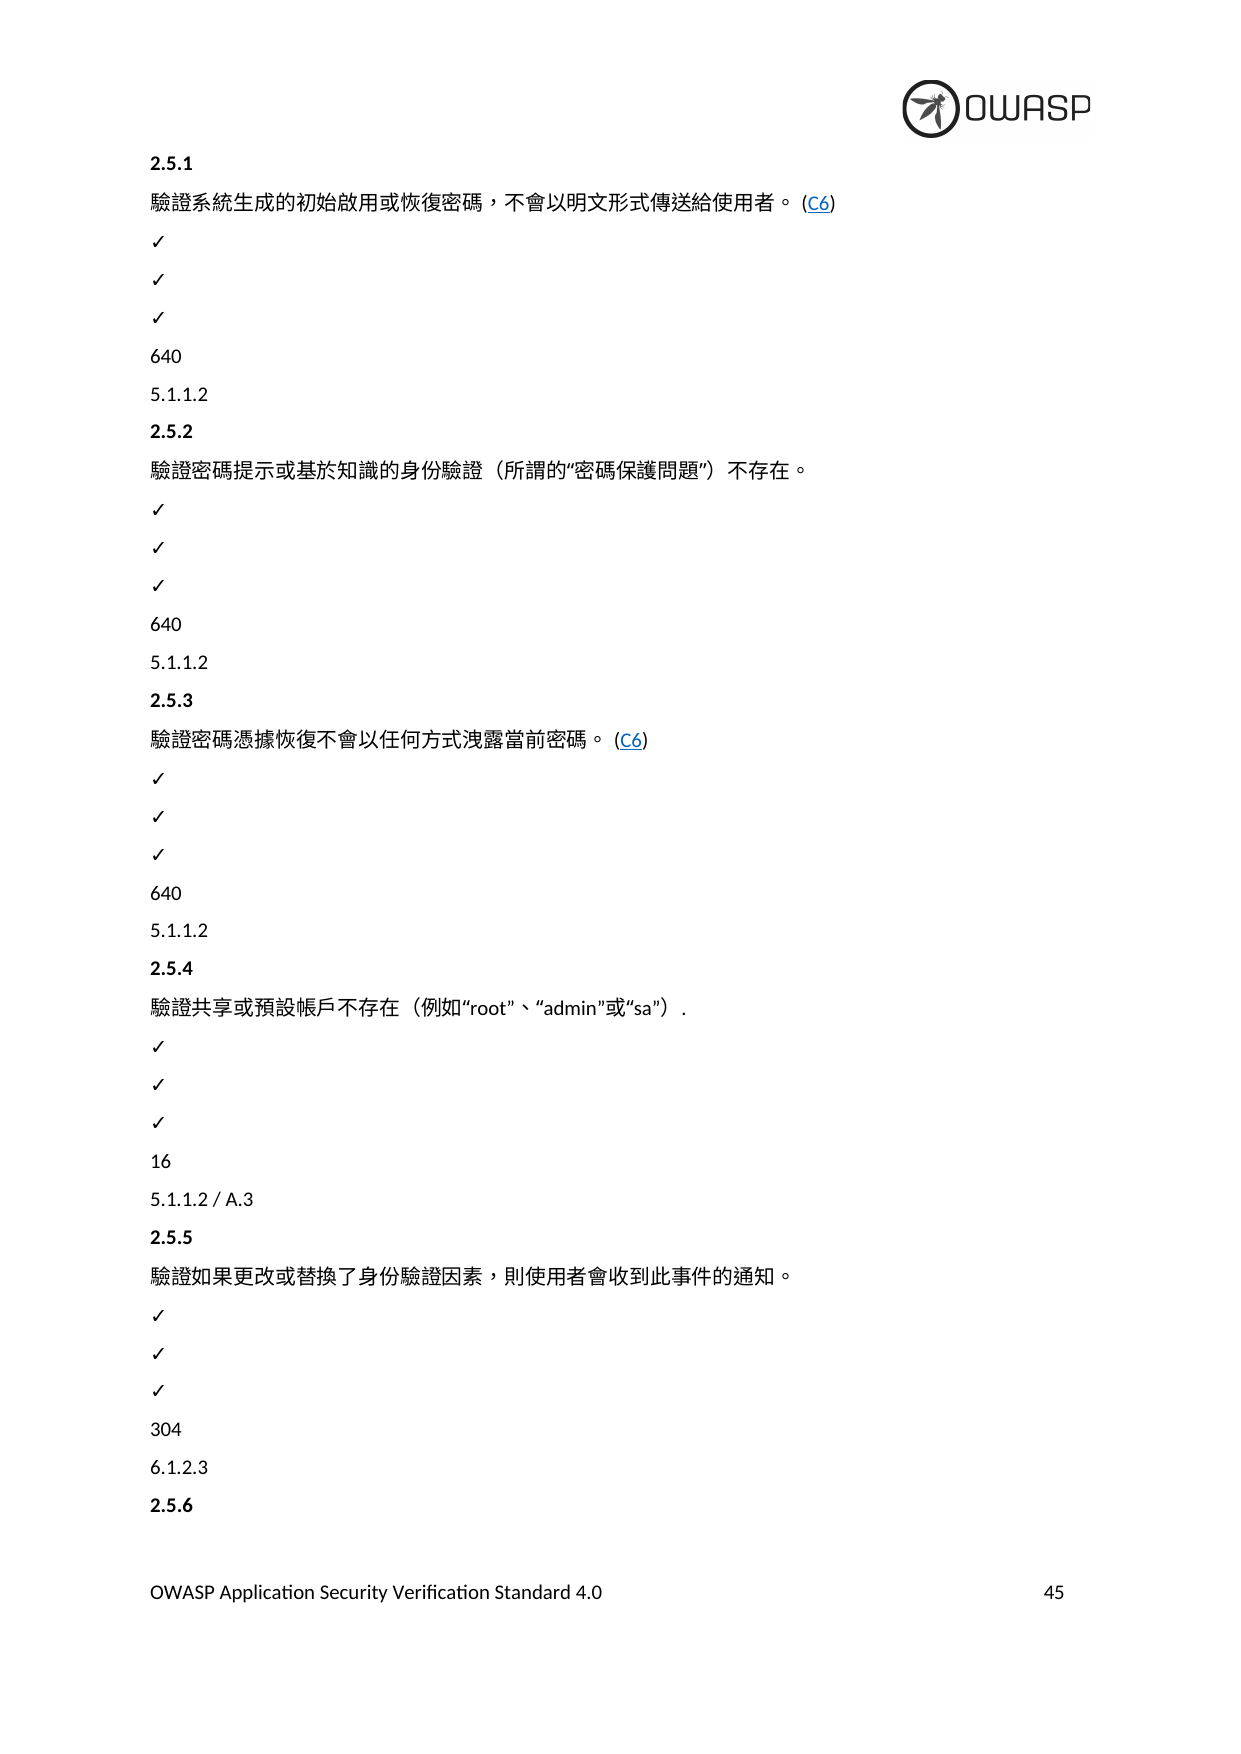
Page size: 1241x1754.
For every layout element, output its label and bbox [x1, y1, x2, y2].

picture [902, 80, 1091, 138]
